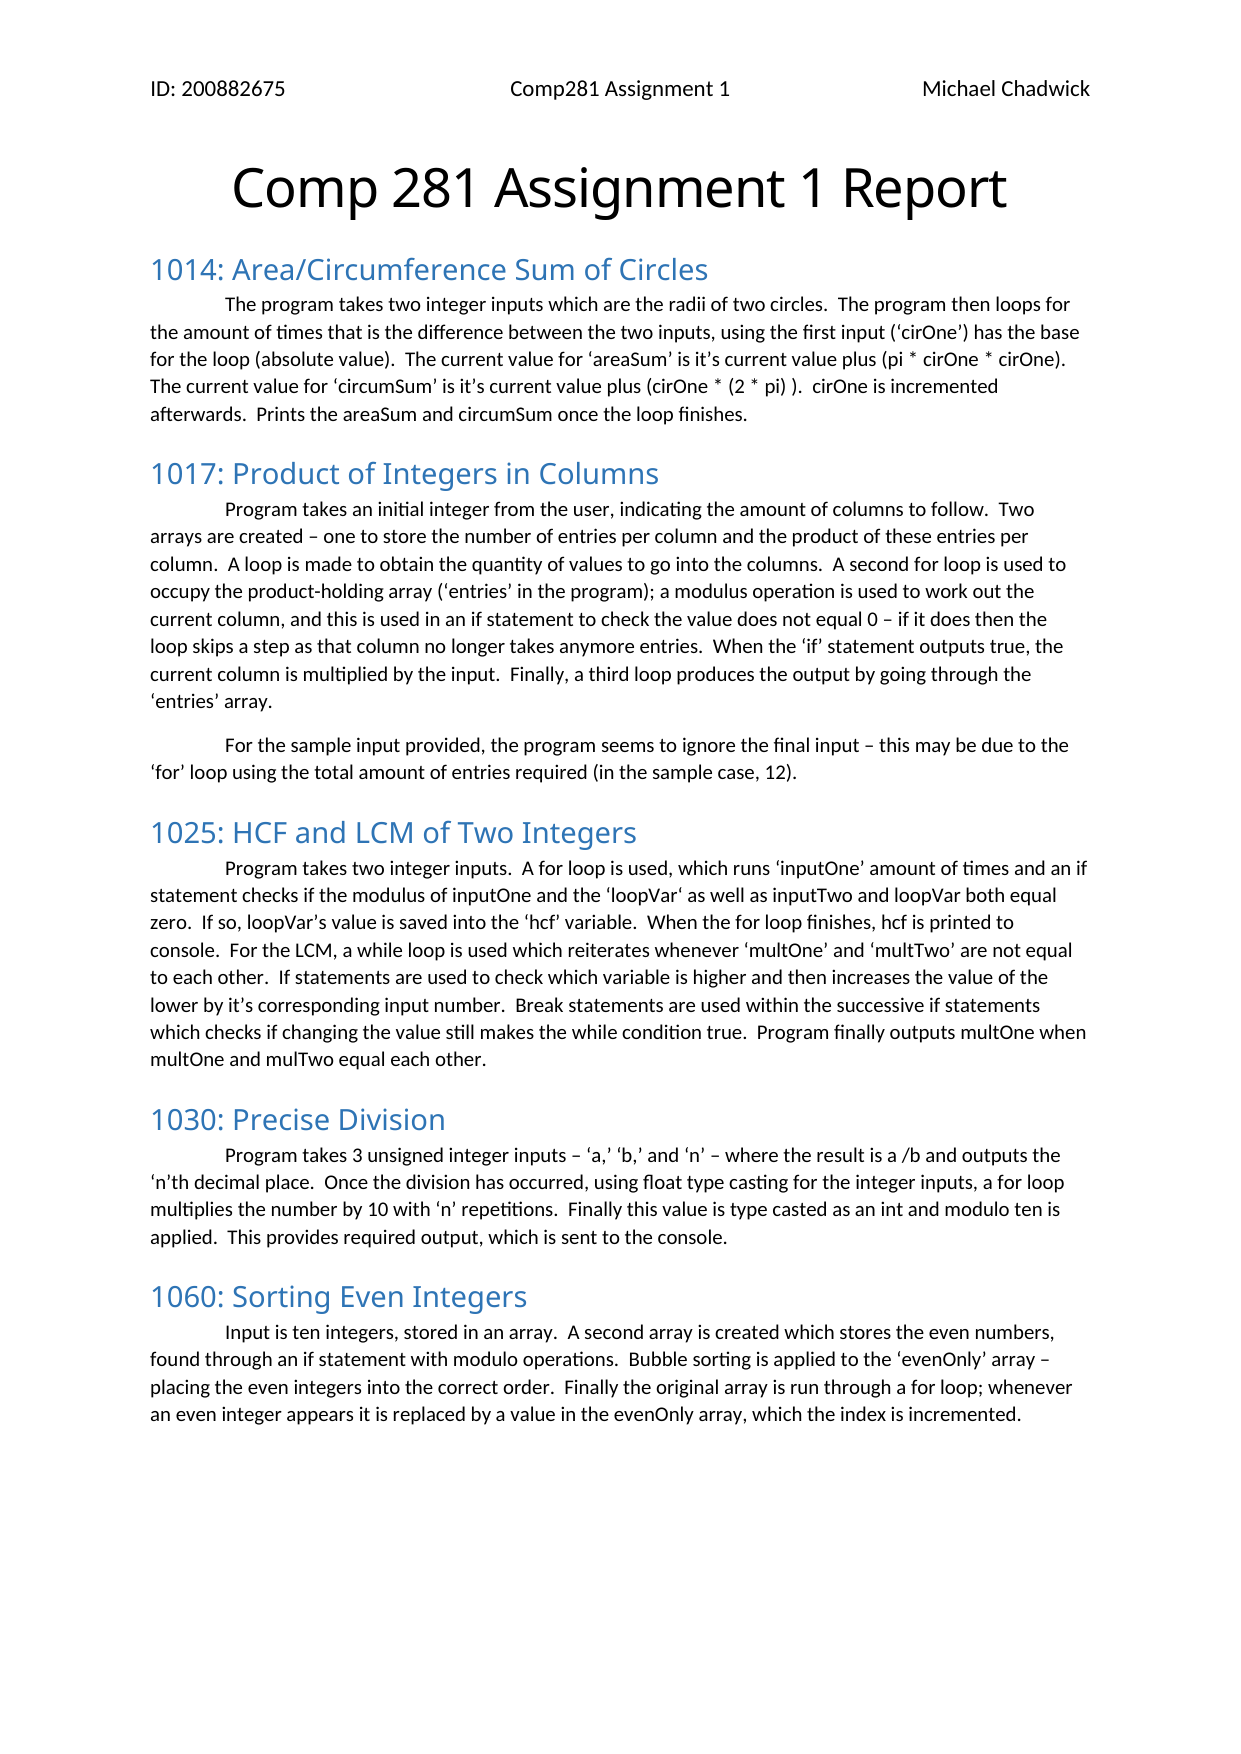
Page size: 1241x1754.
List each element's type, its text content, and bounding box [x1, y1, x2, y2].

text The program takes two integer inputs which are the radii of two circles. The program then loops for the amount of times that is the difference between the two inputs, using the first input (‘cirOne’) has the base for the loop (absolute value). The current value for ‘areaSum’ is it’s current value plus (pi * cirOne * cirOne). The current value for ‘circumSum’ is it’s current value plus (cirOne * (2 * pi) ). cirOne is incremented afterwards. Prints the areaSum and circumSum once the loop finishes. [150, 292, 1090, 427]
subtitle 1014: Area/Circumference Sum of Circles [150, 249, 1090, 288]
subtitle 1017: Product of Integers in Columns [150, 453, 1090, 493]
title Comp 281 Assignment 1 Report [150, 150, 1090, 224]
text Input is ten integers, stored in an array. A second array is created which stores the even numbers, found through an if statement with modulo operations. Bubble sorting is applied to the ‘evenOnly’ array – placing the even integers into the correct order. Finally the original array is run through a for loop; whenever an even integer appears it is replaced by a value in the evenOnly array, which the index is incremented. [150, 1319, 1090, 1427]
subtitle 1025: HCF and LCM of Two Integers [150, 812, 1090, 852]
subtitle 1060: Sorting Even Integers [150, 1276, 1090, 1316]
text Program takes an initial integer from the user, indicating the amount of columns to follow. Two arrays are created – one to store the number of entries per column and the product of these entries per column. A loop is made to obtain the quantity of values to go into the columns. A second for loop is used to occupy the product-holding array (‘entries’ in the program); a modulus operation is used to work out the current column, and this is used in an if statement to check the value does not equal 0 – if it does then the loop skips a step as that column no longer takes anymore entries. When the ‘if’ statement outputs true, the current column is multiplied by the input. Finally, a third loop produces the output by going through the ‘entries’ array. [150, 496, 1090, 713]
subtitle 1030: Precise Division [150, 1099, 1090, 1139]
text Program takes 3 unsigned integer inputs – ‘a,’ ‘b,’ and ‘n’ – where the result is a /b and outputs the ‘n’th decimal place. Once the division has occurred, using float type casting for the integer inputs, a for loop multiplies the number by 10 with ‘n’ repetitions. Finally this value is type casted as an int and modulo ten is applied. This provides required output, which is sent to the console. [150, 1142, 1090, 1249]
text For the sample input provided, the program seems to ignore the final input – this may be due to the ‘for’ loop using the total amount of entries required (in the sample case, 12). [150, 732, 1090, 785]
text Program takes two integer inputs. A for loop is used, which runs ‘inputOne’ amount of times and an if statement checks if the modulus of inputOne and the ‘loopVar‘ as well as inputTwo and loopVar both equal zero. If so, loopVar’s value is saved into the ‘hcf’ variable. When the for loop finishes, hcf is printed to console. For the LCM, a while loop is used which reiterates whenever ‘multOne’ and ‘multTwo’ are not equal to each other. If statements are used to check which variable is higher and then increases the value of the lower by it’s corresponding input number. Break statements are used within the successive if statements which checks if changing the value still makes the while condition true. Program finally outputs multOne when multOne and mulTwo equal each other. [150, 855, 1090, 1072]
